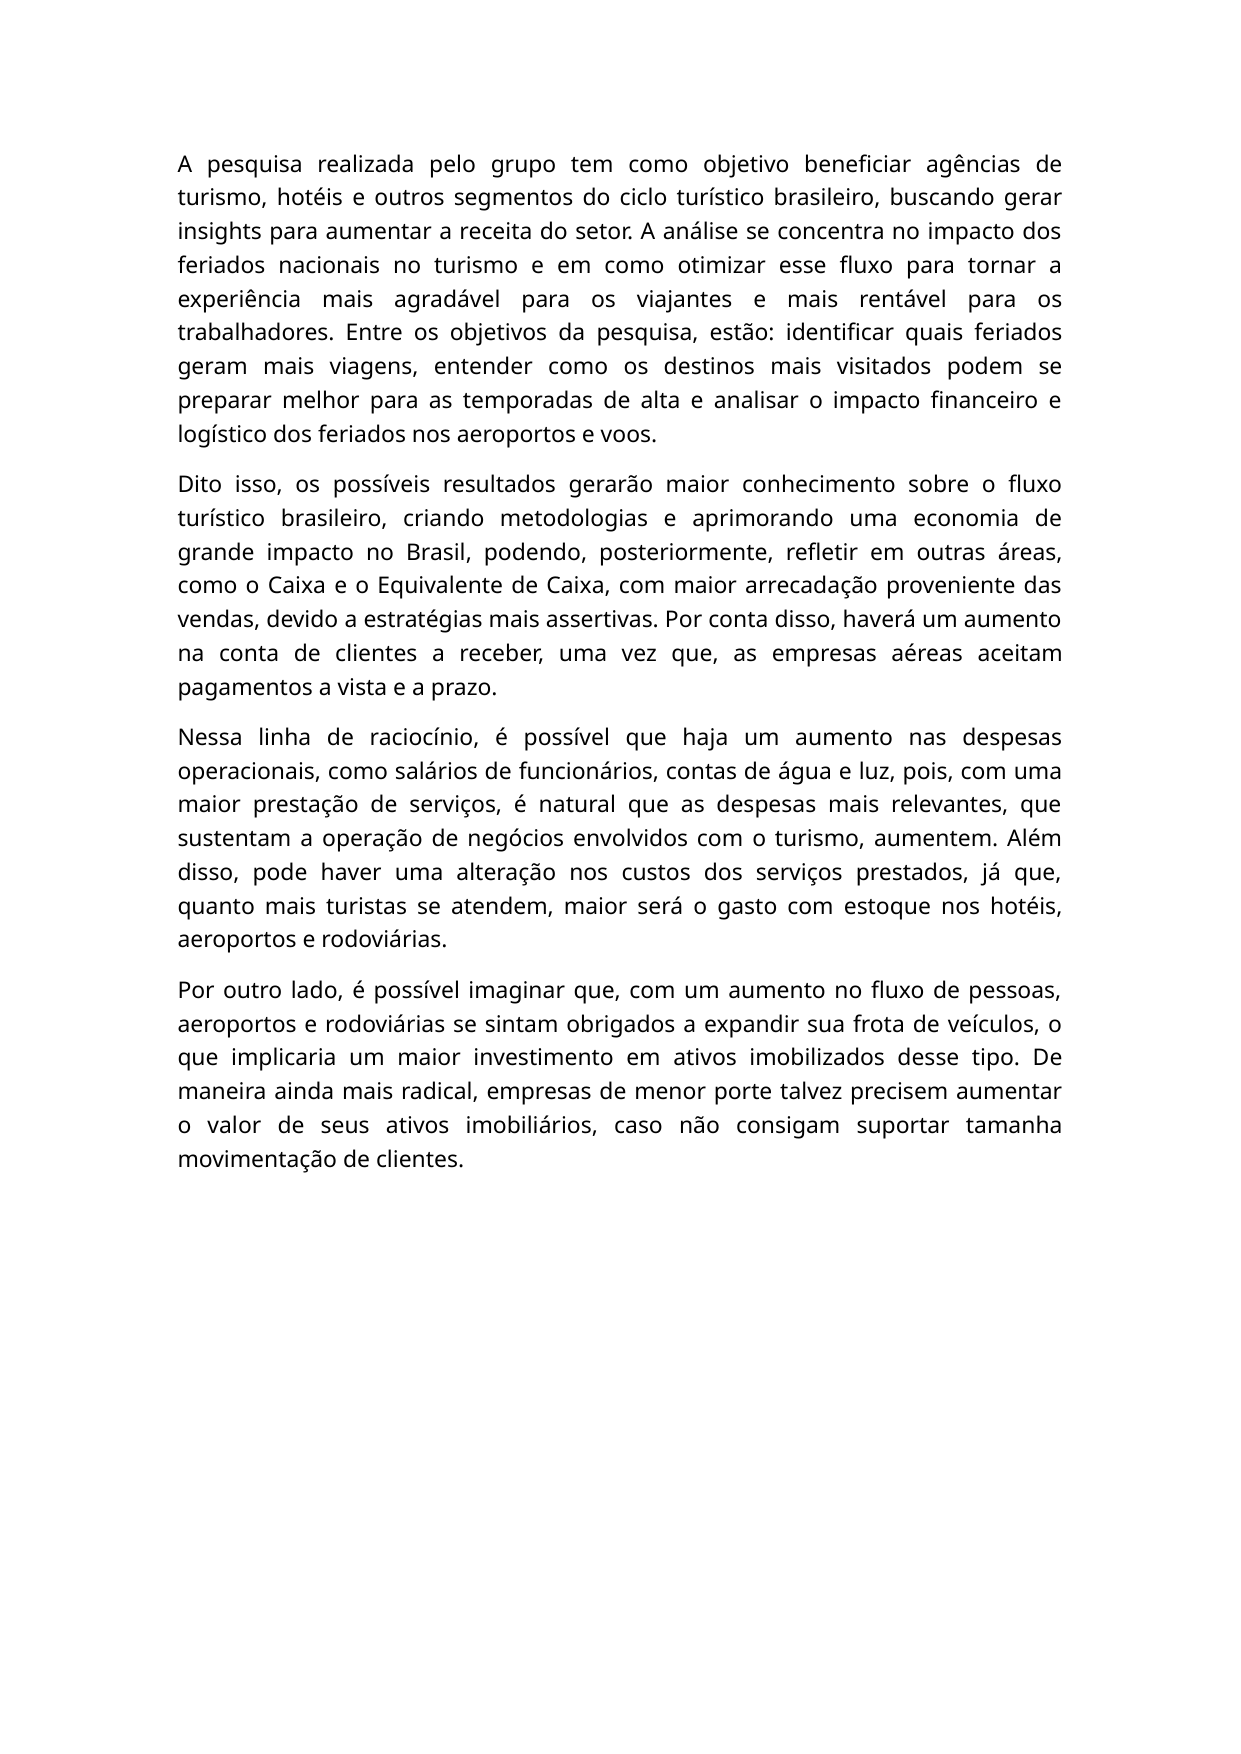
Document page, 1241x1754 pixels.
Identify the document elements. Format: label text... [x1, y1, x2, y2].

text Dito isso, os possíveis resultados gerarão maior conhecimento sobre o fluxo turístico brasileiro, criando metodologias e aprimorando uma economia de grande impacto no Brasil, podendo, posteriormente, refletir em outras áreas, como o Caixa e o Equivalente de Caixa, com maior arrecadação proveniente das vendas, devido a estratégias mais assertivas. Por conta disso, haverá um aumento na conta de clientes a receber, uma vez que, as empresas aéreas aceitam pagamentos a vista e a prazo. [177, 468, 1063, 702]
text Por outro lado, é possível imaginar que, com um aumento no fluxo de pessoas, aeroportos e rodoviárias se sintam obrigados a expandir sua frota de veículos, o que implicaria um maior investimento em ativos imobilizados desse tipo. De maneira ainda mais radical, empresas de menor porte talvez precisem aumentar o valor de seus ativos imobiliários, caso não consigam suportar tamanha movimentação de clientes. [177, 974, 1063, 1174]
text Nessa linha de raciocínio, é possível que haja um aumento nas despesas operacionais, como salários de funcionários, contas de água e luz, pois, com uma maior prestação de serviços, é natural que as despesas mais relevantes, que sustentam a operação de negócios envolvidos com o turismo, aumentem. Além disso, pode haver uma alteração nos custos dos serviços prestados, já que, quanto mais turistas se atendem, maior será o gasto com estoque nos hotéis, aeroportos e rodoviárias. [177, 721, 1063, 955]
text A pesquisa realizada pelo grupo tem como objetivo beneficiar agências de turismo, hotéis e outros segmentos do ciclo turístico brasileiro, buscando gerar insights para aumentar a receita do setor. A análise se concentra no impacto dos feriados nacionais no turismo e em como otimizar esse fluxo para tornar a experiência mais agradável para os viajantes e mais rentável para os trabalhadores. Entre os objetivos da pesquisa, estão: identificar quais feriados geram mais viagens, entender como os destinos mais visitados podem se preparar melhor para as temporadas de alta e analisar o impacto financeiro e logístico dos feriados nos aeroportos e voos. [177, 148, 1063, 449]
